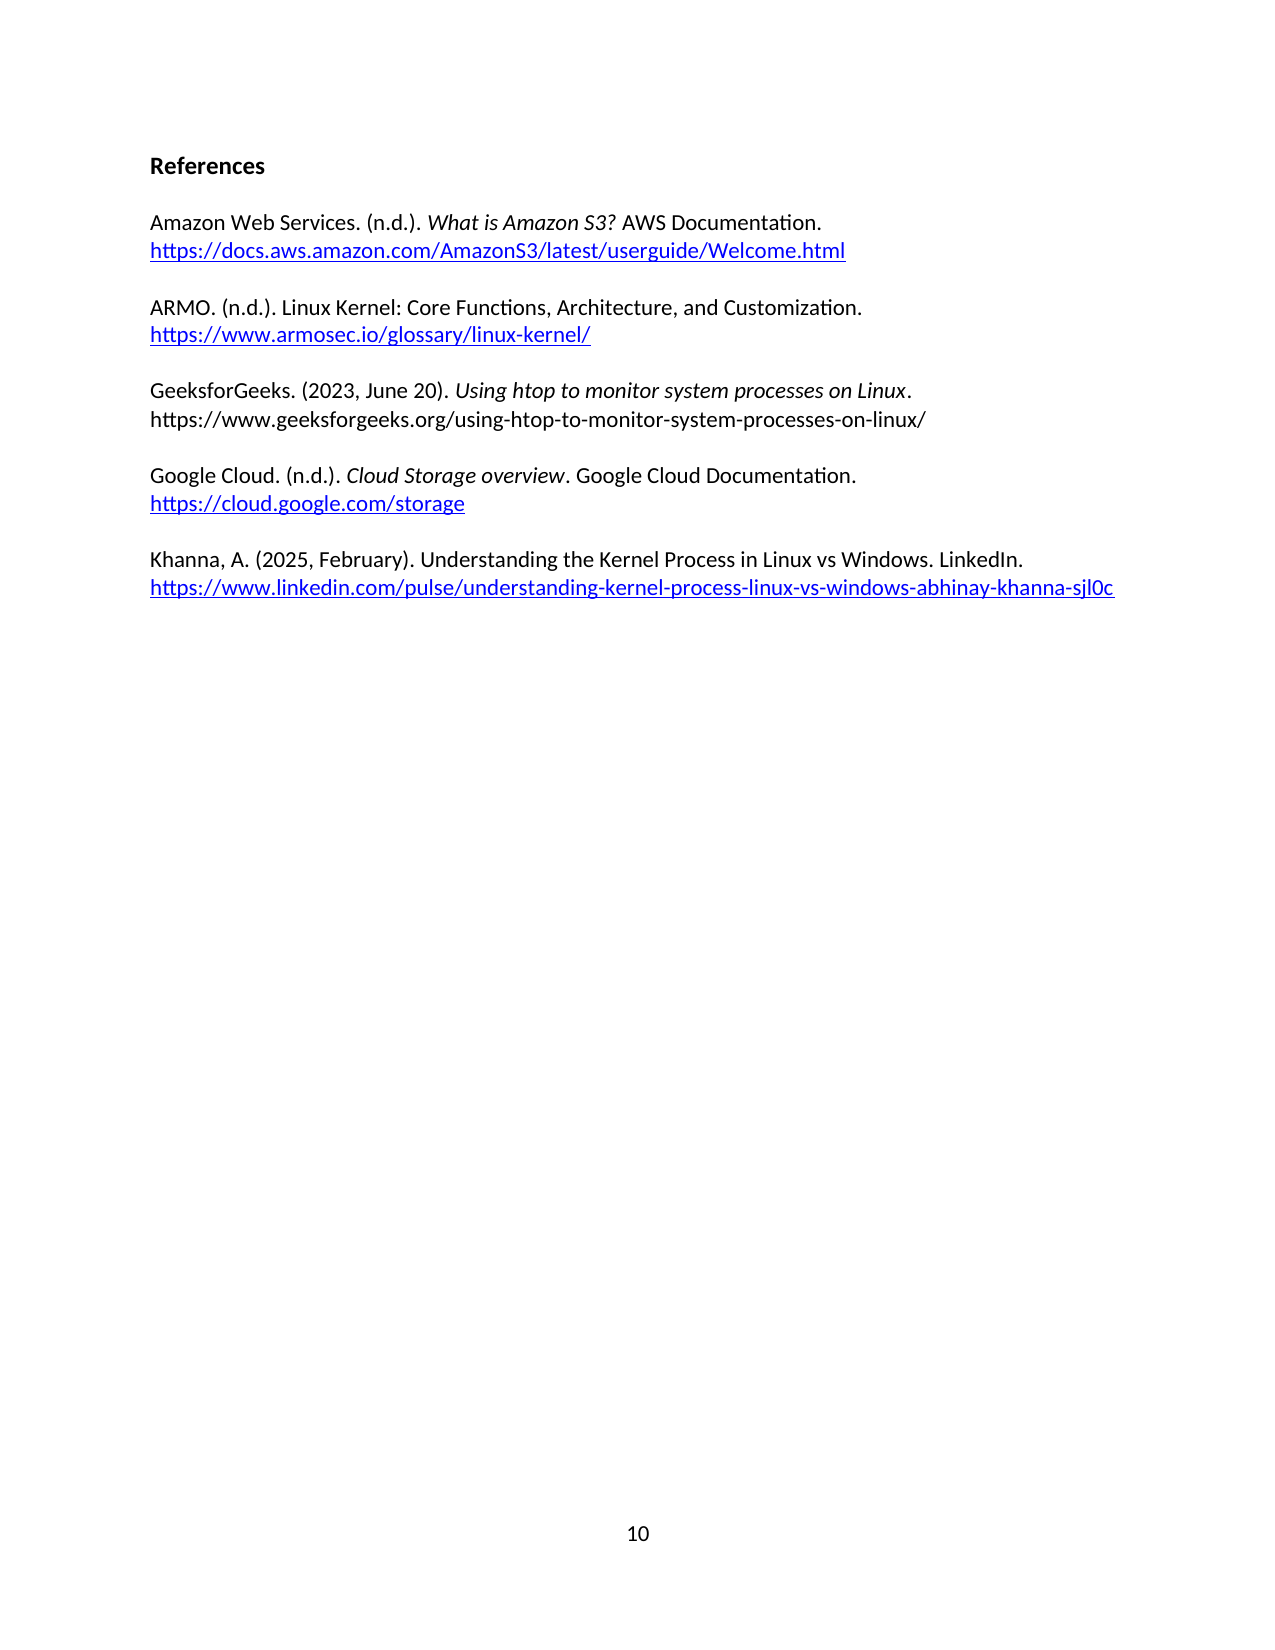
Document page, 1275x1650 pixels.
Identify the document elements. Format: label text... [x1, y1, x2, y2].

text References Amazon Web Services. (n.d.). What is Amazon S3? AWS Documentation. https://docs.aws.amazon.com/AmazonS3/latest/userguide/Welcome.html [150, 150, 1125, 264]
text ARMO. (n.d.). Linux Kernel: Core Functions, Architecture, and Customization. https://www.armosec.io/glossary/linux-kernel/ [150, 293, 1125, 349]
text Khanna, A. (2025, February). Understanding the Kernel Process in Linux vs Windows. LinkedIn. https://www.linkedin.com/pulse/understanding-kernel-process-linux-vs-windows-abhinay-khanna-sjl0c [150, 545, 1125, 601]
text GeeksforGeeks. (2023, June 20). Using htop to monitor system processes on Linux. https://www.geeksforgeeks.org/using-htop-to-monitor-system-processes-on-linux/ [150, 377, 1125, 433]
text Google Cloud. (n.d.). Cloud Storage overview. Google Cloud Documentation. https://cloud.google.com/storage [150, 461, 1125, 517]
